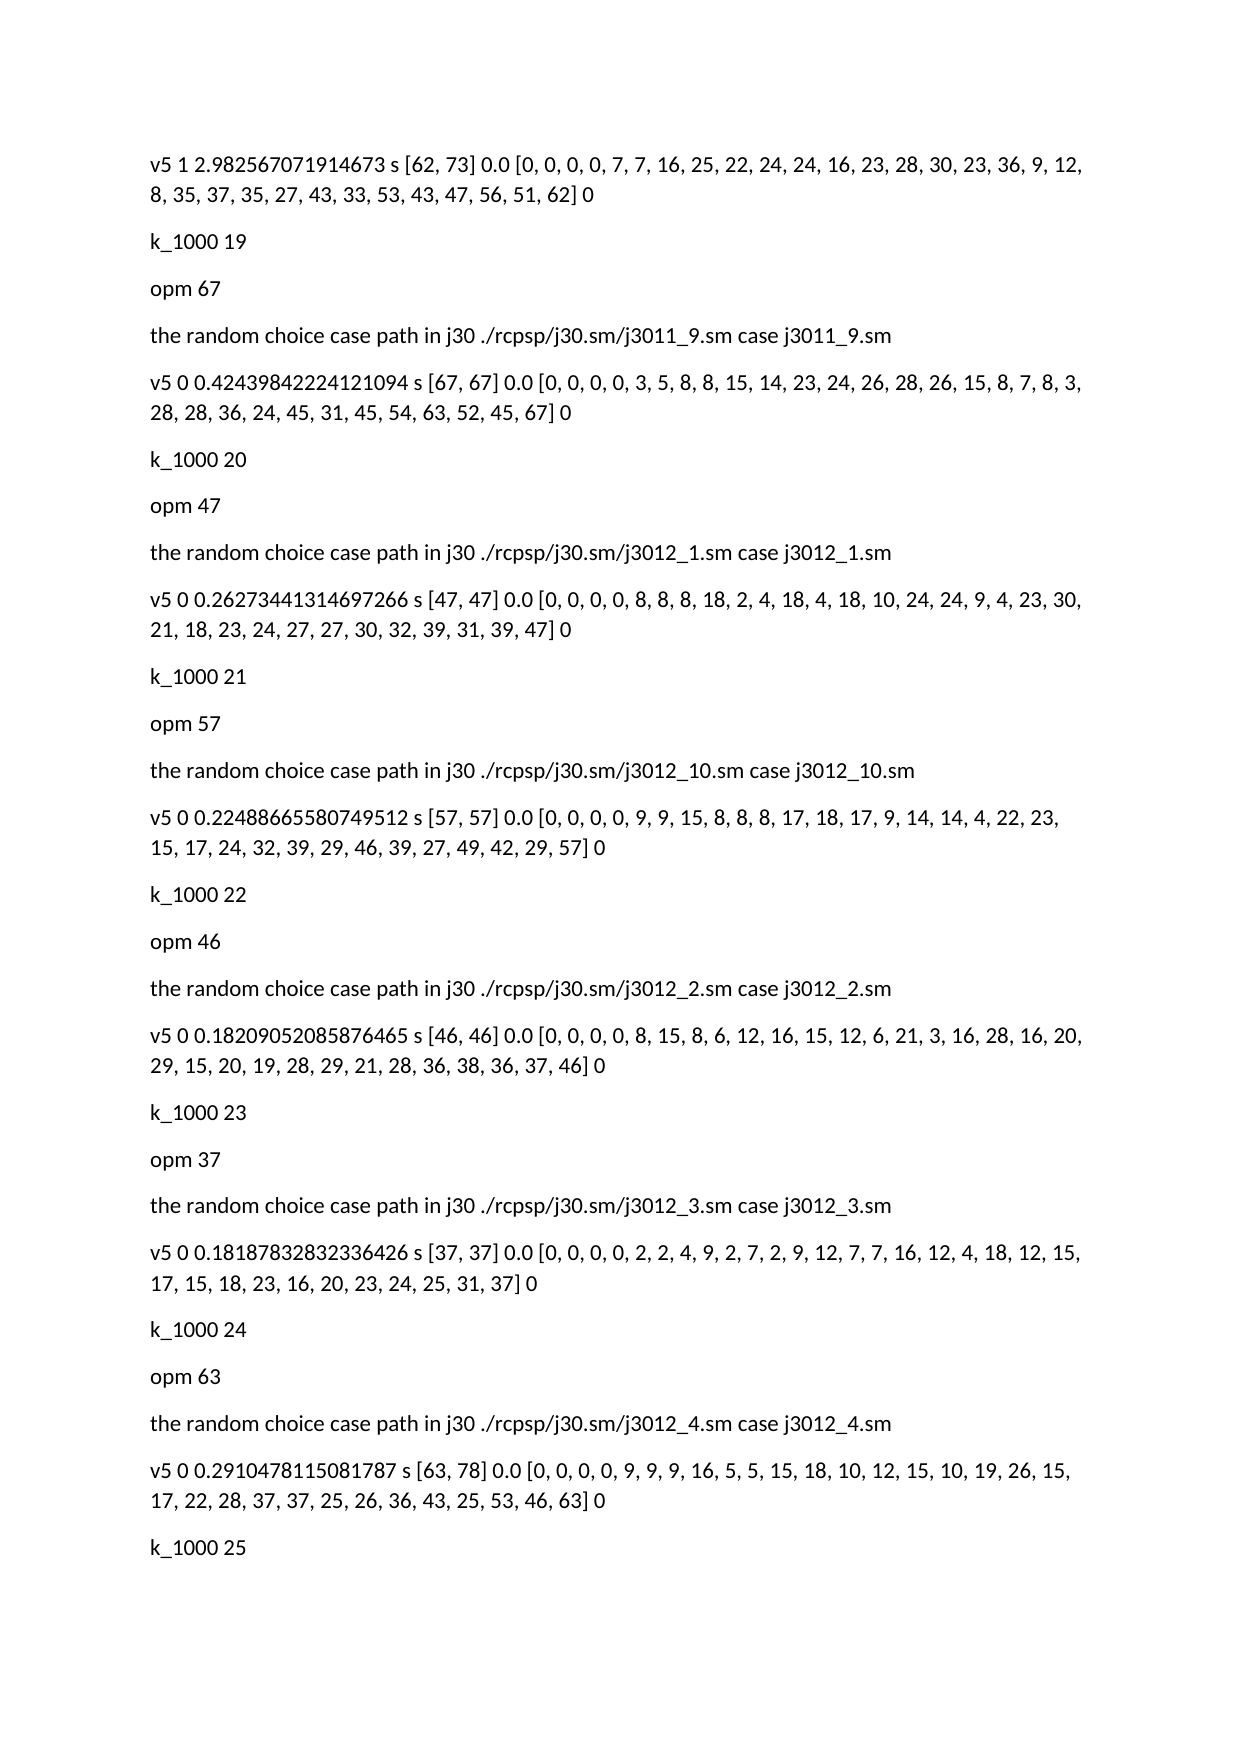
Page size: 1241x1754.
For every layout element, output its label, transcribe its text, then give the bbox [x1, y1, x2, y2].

text k_1000 21 [150, 662, 1090, 691]
text opm 46 [150, 927, 1090, 955]
text v5 0 0.2910478115081787 s [63, 78] 0.0 [0, 0, 0, 0, 9, 9, 9, 16, 5, 5, 15, 18, 10, 12, 15, 10, 19, 26, 15, 17, 22, 28, 37, 37, 25, 26, 36, 43, 25, 53, 46, 63] 0 [150, 1456, 1090, 1514]
text k_1000 20 [150, 445, 1090, 473]
text k_1000 22 [150, 880, 1090, 908]
text v5 0 0.18187832832336426 s [37, 37] 0.0 [0, 0, 0, 0, 2, 2, 4, 9, 2, 7, 2, 9, 12, 7, 7, 16, 12, 4, 18, 12, 15, 17, 15, 18, 23, 16, 20, 23, 24, 25, 31, 37] 0 [150, 1238, 1090, 1297]
text opm 37 [150, 1145, 1090, 1173]
text k_1000 24 [150, 1316, 1090, 1344]
text k_1000 25 [150, 1533, 1090, 1561]
text the random choice case path in j30 ./rcpsp/j30.sm/j3012_4.sm case j3012_4.sm [150, 1409, 1090, 1437]
text opm 47 [150, 492, 1090, 520]
text opm 63 [150, 1362, 1090, 1391]
text the random choice case path in j30 ./rcpsp/j30.sm/j3012_2.sm case j3012_2.sm [150, 974, 1090, 1002]
text opm 67 [150, 274, 1090, 302]
text the random choice case path in j30 ./rcpsp/j30.sm/j3012_3.sm case j3012_3.sm [150, 1192, 1090, 1220]
text v5 0 0.18209052085876465 s [46, 46] 0.0 [0, 0, 0, 0, 8, 15, 8, 6, 12, 16, 15, 12, 6, 21, 3, 16, 28, 16, 20, 29, 15, 20, 19, 28, 29, 21, 28, 36, 38, 36, 37, 46] 0 [150, 1021, 1090, 1079]
text opm 57 [150, 709, 1090, 737]
text k_1000 19 [150, 227, 1090, 255]
text k_1000 23 [150, 1098, 1090, 1126]
text v5 0 0.42439842224121094 s [67, 67] 0.0 [0, 0, 0, 0, 3, 5, 8, 8, 15, 14, 23, 24, 26, 28, 26, 15, 8, 7, 8, 3, 28, 28, 36, 24, 45, 31, 45, 54, 63, 52, 45, 67] 0 [150, 368, 1090, 426]
text v5 1 2.982567071914673 s [62, 73] 0.0 [0, 0, 0, 0, 7, 7, 16, 25, 22, 24, 24, 16, 23, 28, 30, 23, 36, 9, 12, 8, 35, 37, 35, 27, 43, 33, 53, 43, 47, 56, 51, 62] 0 [150, 150, 1090, 208]
text the random choice case path in j30 ./rcpsp/j30.sm/j3012_10.sm case j3012_10.sm [150, 756, 1090, 784]
text v5 0 0.26273441314697266 s [47, 47] 0.0 [0, 0, 0, 0, 8, 8, 8, 18, 2, 4, 18, 4, 18, 10, 24, 24, 9, 4, 23, 30, 21, 18, 23, 24, 27, 27, 30, 32, 39, 31, 39, 47] 0 [150, 585, 1090, 644]
text the random choice case path in j30 ./rcpsp/j30.sm/j3011_9.sm case j3011_9.sm [150, 321, 1090, 349]
text v5 0 0.22488665580749512 s [57, 57] 0.0 [0, 0, 0, 0, 9, 9, 15, 8, 8, 8, 17, 18, 17, 9, 14, 14, 4, 22, 23, 15, 17, 24, 32, 39, 29, 46, 39, 27, 49, 42, 29, 57] 0 [150, 803, 1090, 861]
text the random choice case path in j30 ./rcpsp/j30.sm/j3012_1.sm case j3012_1.sm [150, 538, 1090, 567]
